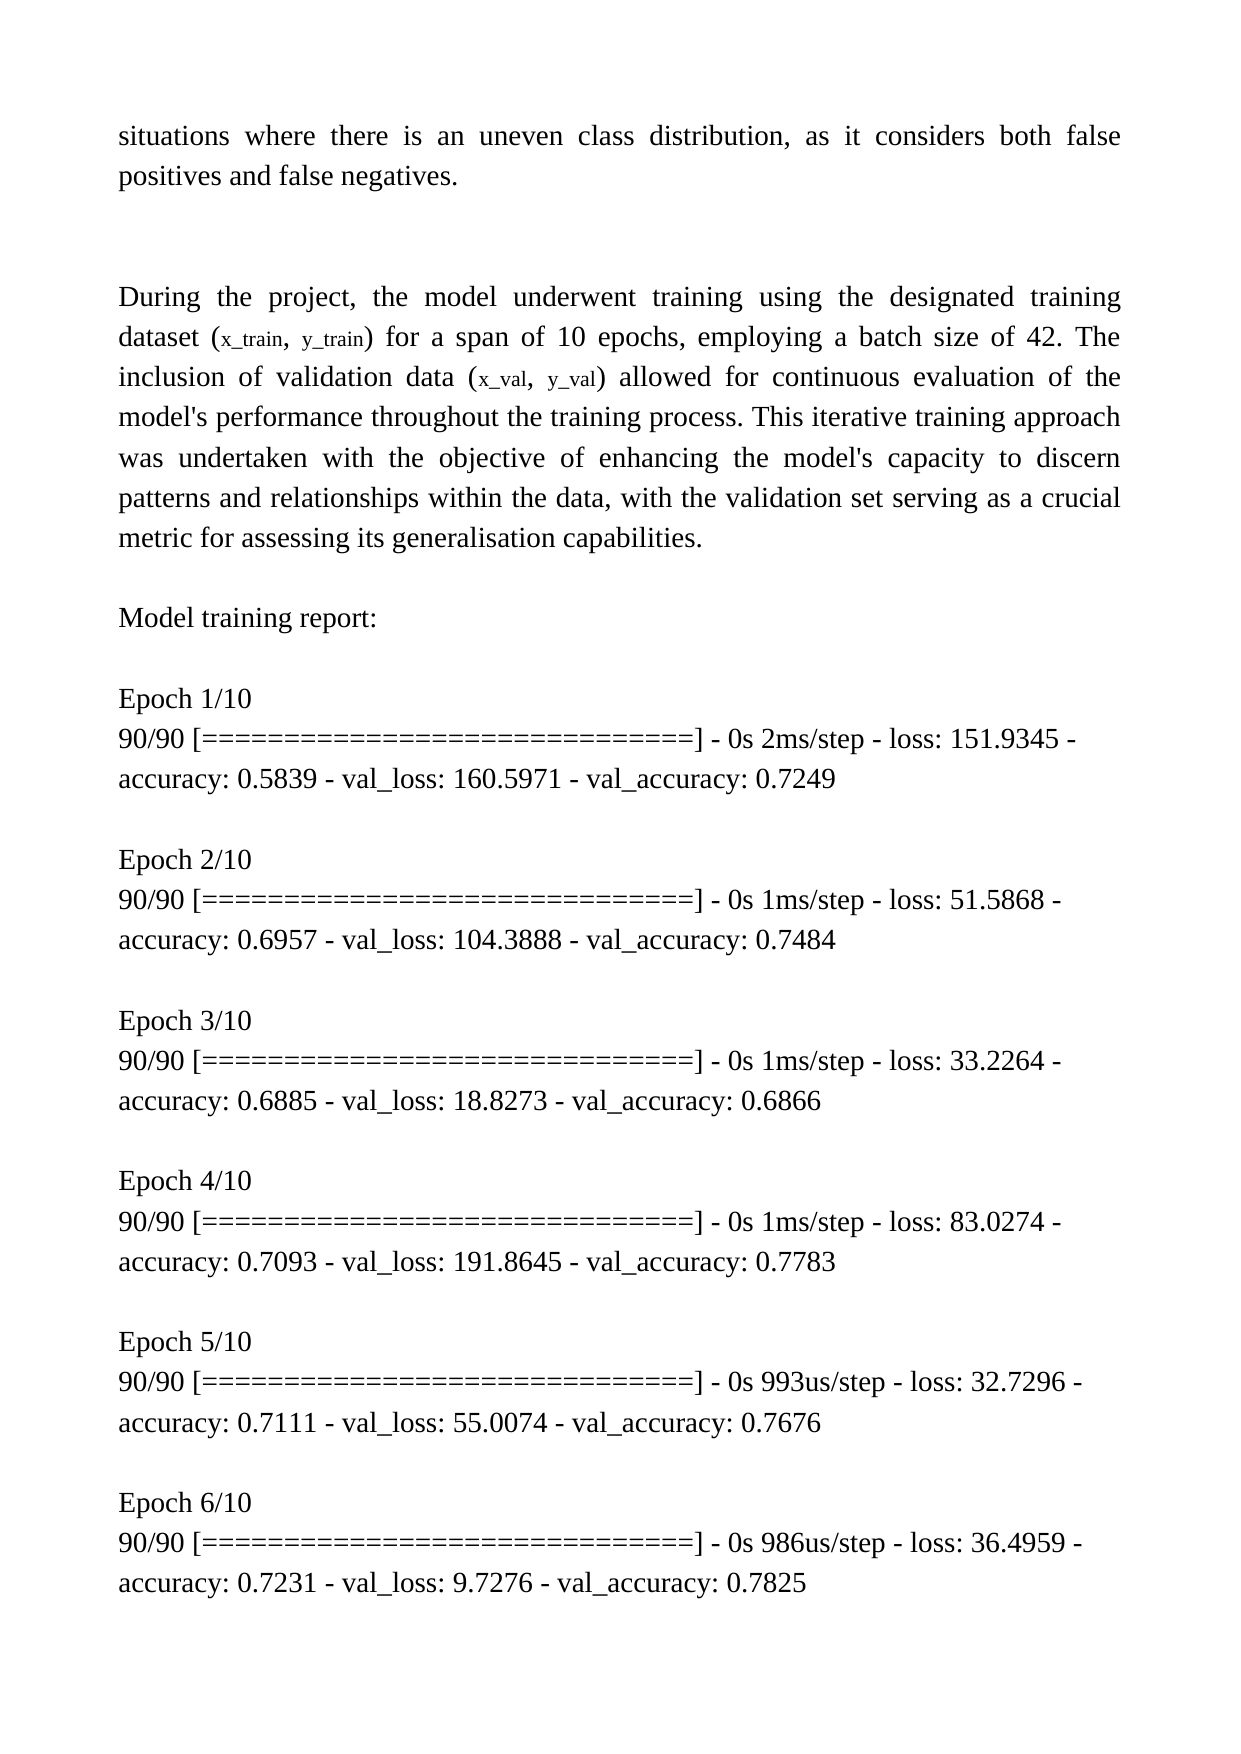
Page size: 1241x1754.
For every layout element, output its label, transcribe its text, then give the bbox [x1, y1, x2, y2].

text During the project, the model underwent training using the designated training dataset (x_train, y_train) for a span of 10 epochs, employing a batch size of 42. The inclusion of validation data (x_val, y_val) allowed for continuous evaluation of the model's performance throughout the training process. This iterative training approach was undertaken with the objective of enhancing the model's capacity to discern patterns and relationships within the data, with the validation set serving as a crucial metric for assessing its generalisation capabilities. [118, 279, 1122, 554]
text 90/90 [==============================] - 0s 986us/step - loss: 36.4959 - accuracy: 0.7231 - val_loss: 9.7276 - val_accuracy: 0.7825 [118, 1525, 1122, 1599]
text Epoch 2/10 [118, 842, 1122, 875]
text Epoch 6/10 [118, 1485, 1122, 1519]
text 90/90 [==============================] - 0s 2ms/step - loss: 151.9345 - accuracy: 0.5839 - val_loss: 160.5971 - val_accuracy: 0.7249 [118, 721, 1122, 795]
text Epoch 3/10 [118, 1003, 1122, 1036]
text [118, 118, 1122, 192]
text Epoch 1/10 [118, 681, 1122, 714]
text Model training report: [118, 601, 1122, 634]
text 90/90 [==============================] - 0s 1ms/step - loss: 33.2264 - accuracy: 0.6885 - val_loss: 18.8273 - val_accuracy: 0.6866 [118, 1043, 1122, 1117]
text 90/90 [==============================] - 0s 1ms/step - loss: 51.5868 - accuracy: 0.6957 - val_loss: 104.3888 - val_accuracy: 0.7484 [118, 882, 1122, 956]
text Epoch 4/10 [118, 1163, 1122, 1197]
text Epoch 5/10 [118, 1324, 1122, 1358]
text 90/90 [==============================] - 0s 1ms/step - loss: 83.0274 - accuracy: 0.7093 - val_loss: 191.8645 - val_accuracy: 0.7783 [118, 1204, 1122, 1277]
text 90/90 [==============================] - 0s 993us/step - loss: 32.7296 - accuracy: 0.7111 - val_loss: 55.0074 - val_accuracy: 0.7676 [118, 1364, 1122, 1438]
